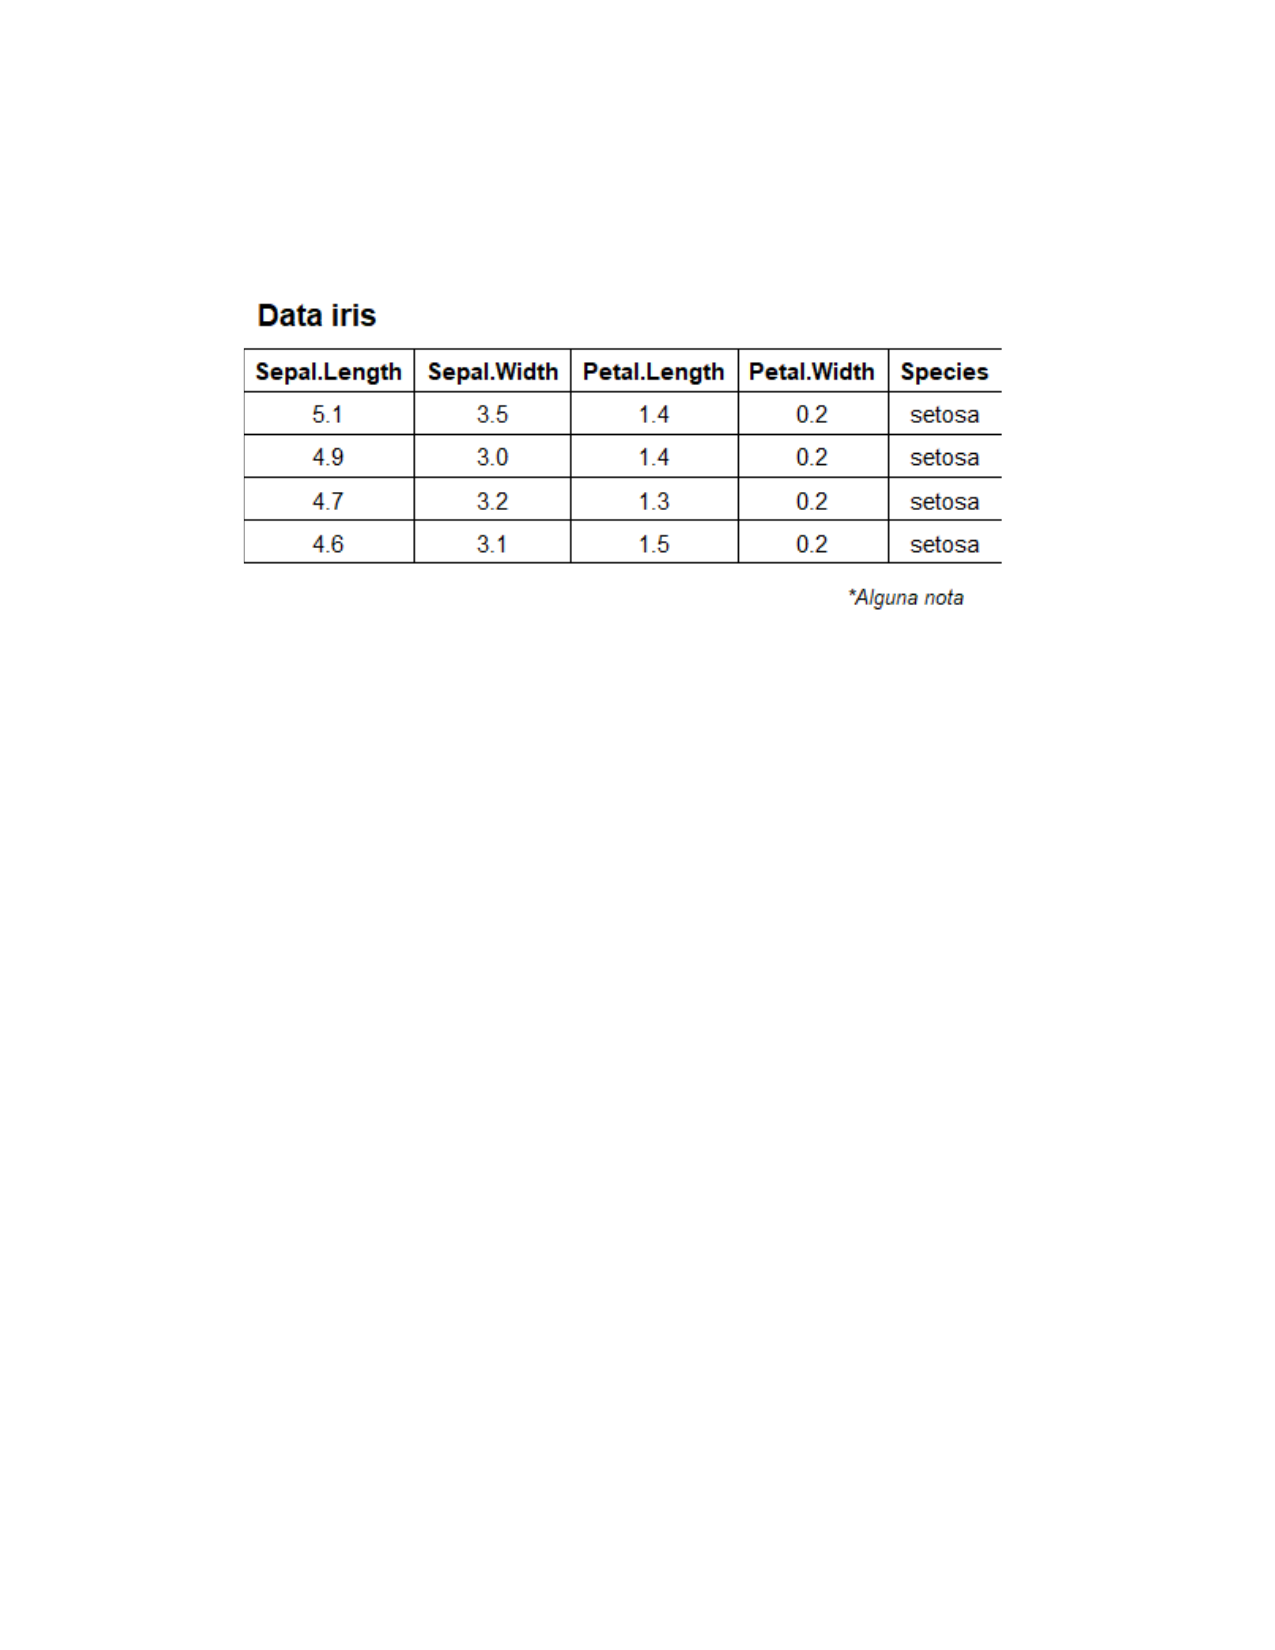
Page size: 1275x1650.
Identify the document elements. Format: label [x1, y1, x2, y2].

picture [243, 150, 1002, 757]
